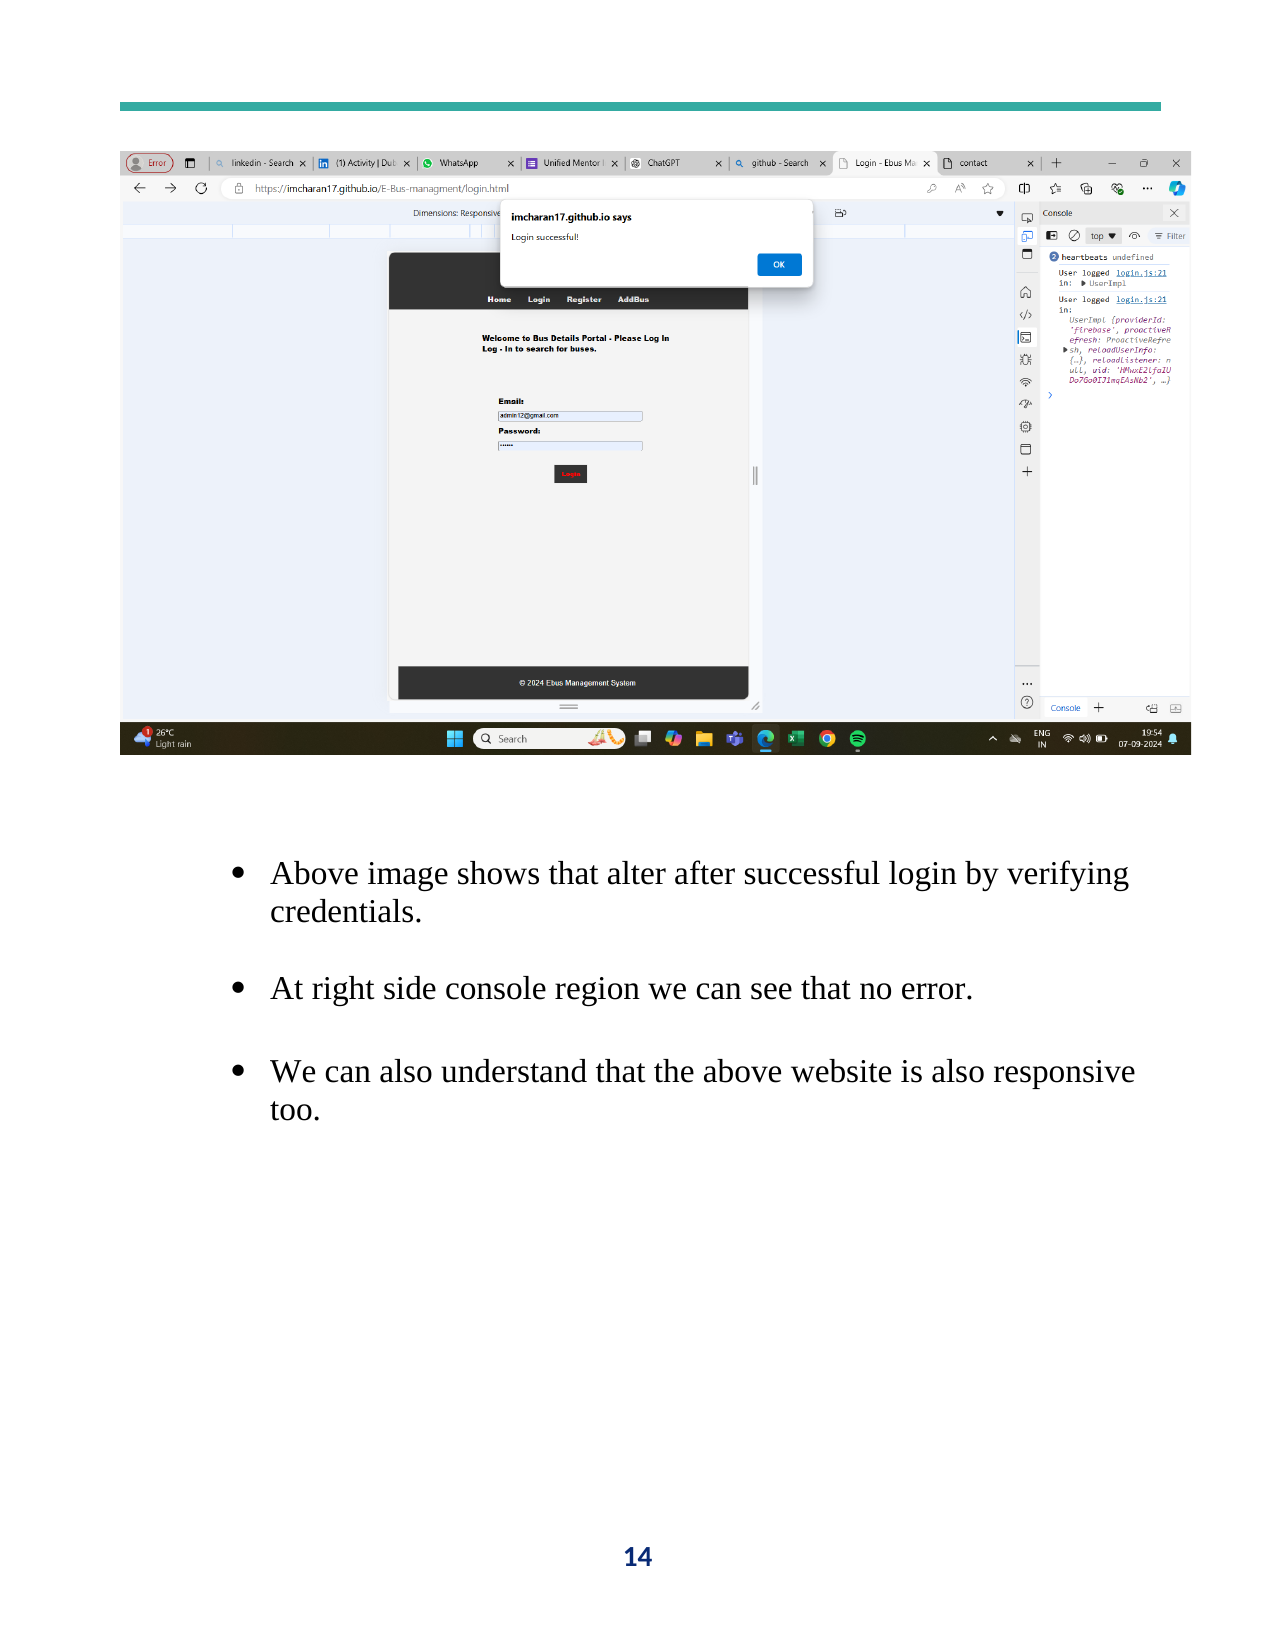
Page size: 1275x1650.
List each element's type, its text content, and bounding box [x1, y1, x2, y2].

picture [120, 151, 1192, 755]
list At right side console region we can see that no error. [232, 968, 1155, 1007]
list We can also understand that the above website is also responsive too. [232, 1051, 1155, 1127]
list Above image shows that alter after successful login by verifying credentials. [232, 853, 1155, 930]
